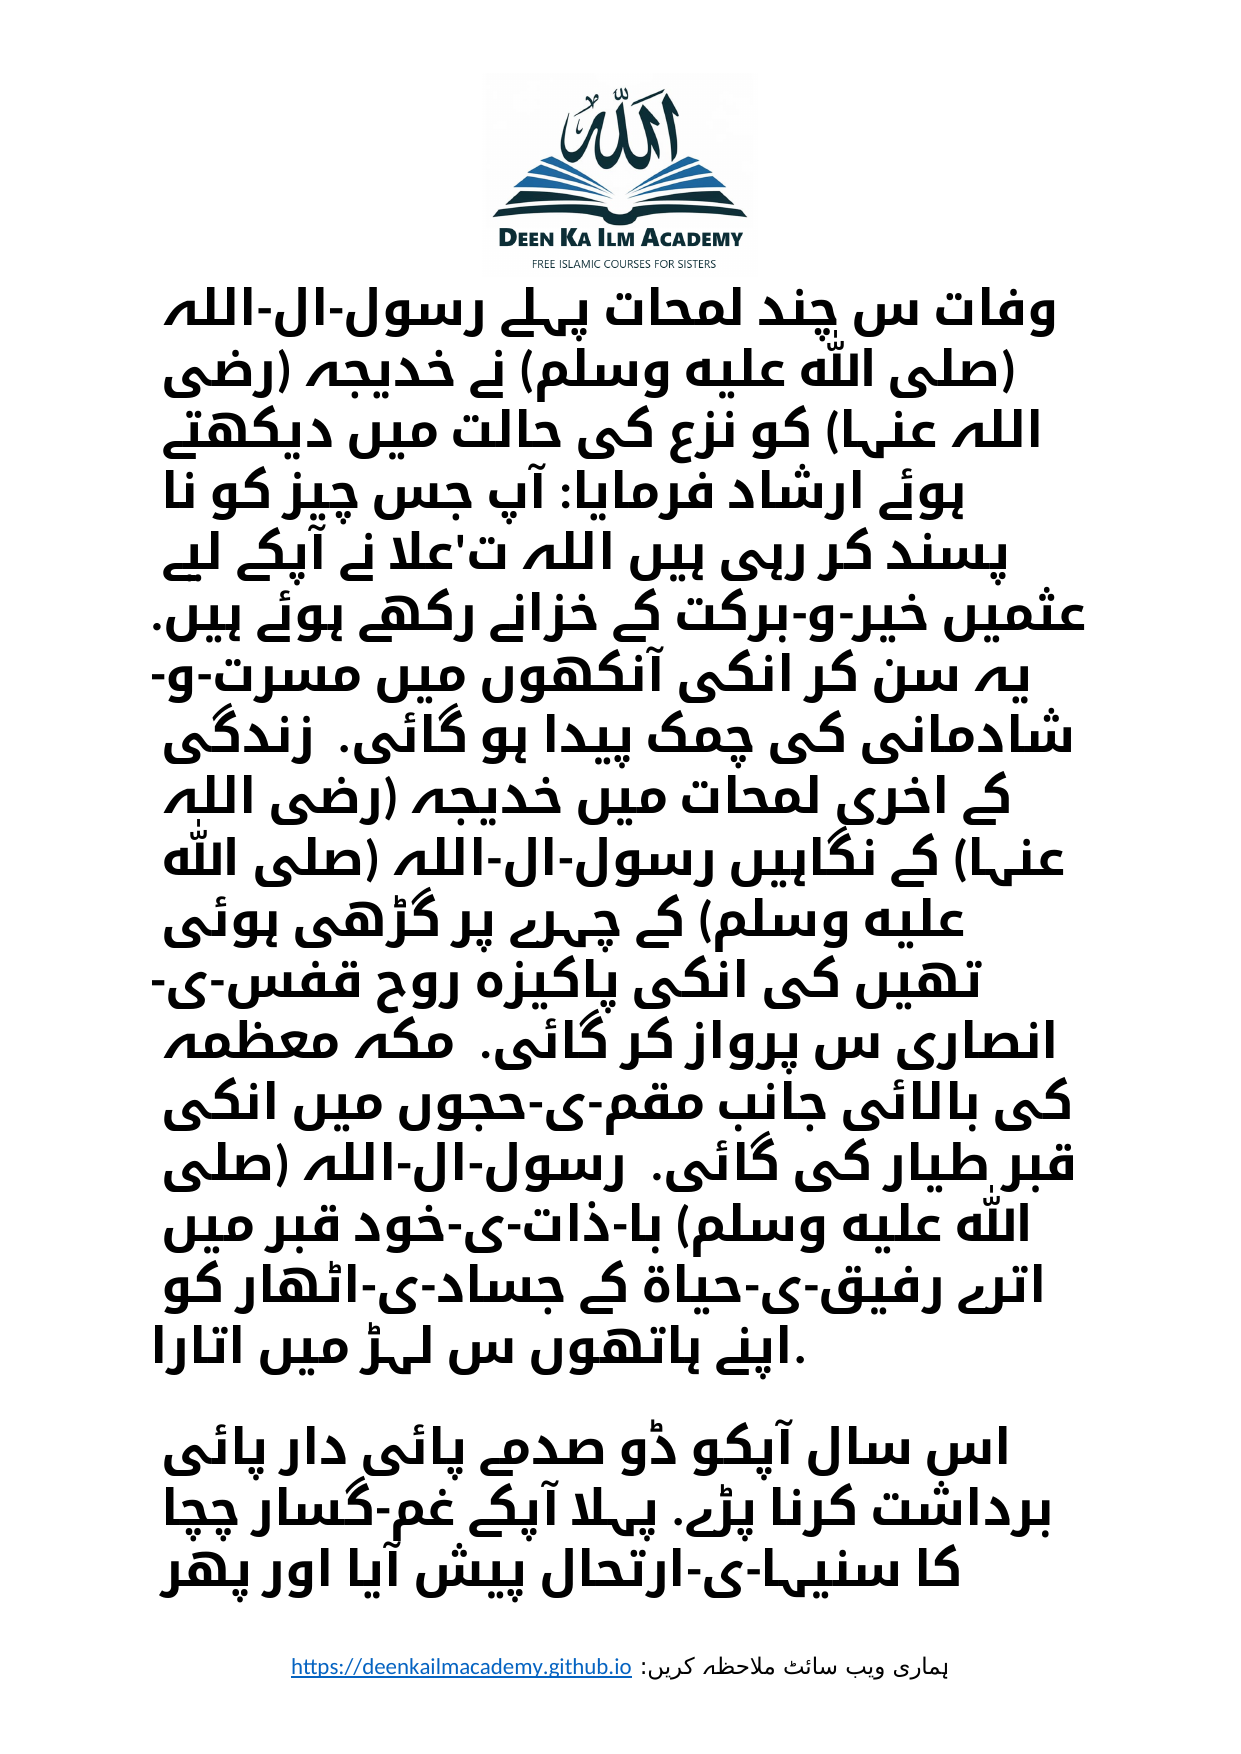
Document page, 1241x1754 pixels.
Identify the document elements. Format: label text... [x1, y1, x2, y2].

picture [482, 73, 759, 277]
text وفات س چند لمحات پہلے رسول-ال-اللہ (صلى الله عليه وسلم) نے خدیجہ (رضی اللہ عنہا) کو نزع کی حالت میں دیکھتے ہوئے ارشاد فرمایا: آپ جس چیز کو نا پسند کر رہی ہیں اللہ ت'علا نے آپکے لیے عثمیں خیر-و-برکت کے خزانے رکھے ہوئے ہیں. یہ سن کر انکی آنکھوں میں مسرت-و-شادمانی کی چمک پیدا ہو گائی. زندگی کے اخری لمحات میں خدیجہ (رضی اللہ عنہا) کے نگاہیں رسول-ال-اللہ (صلى الله عليه وسلم) کے چہرے پر گڑھی ہوئی تھیں کی انکی پاکیزہ روح قفس-ی-انصاری س پرواز کر گائی. مکہ معظمہ کی بالائی جانب مقم-ی-حجوں میں انکی قبر طیار کی گائی. رسول-ال-اللہ (صلى الله عليه وسلم) با-ذات-ی-خود قبر میں اترے رفیق-ی-حیاۃ کے جساد-ی-اٹھار کو اپنے ہاتھوں س لہڑ میں اتارا. [150, 277, 1090, 1376]
